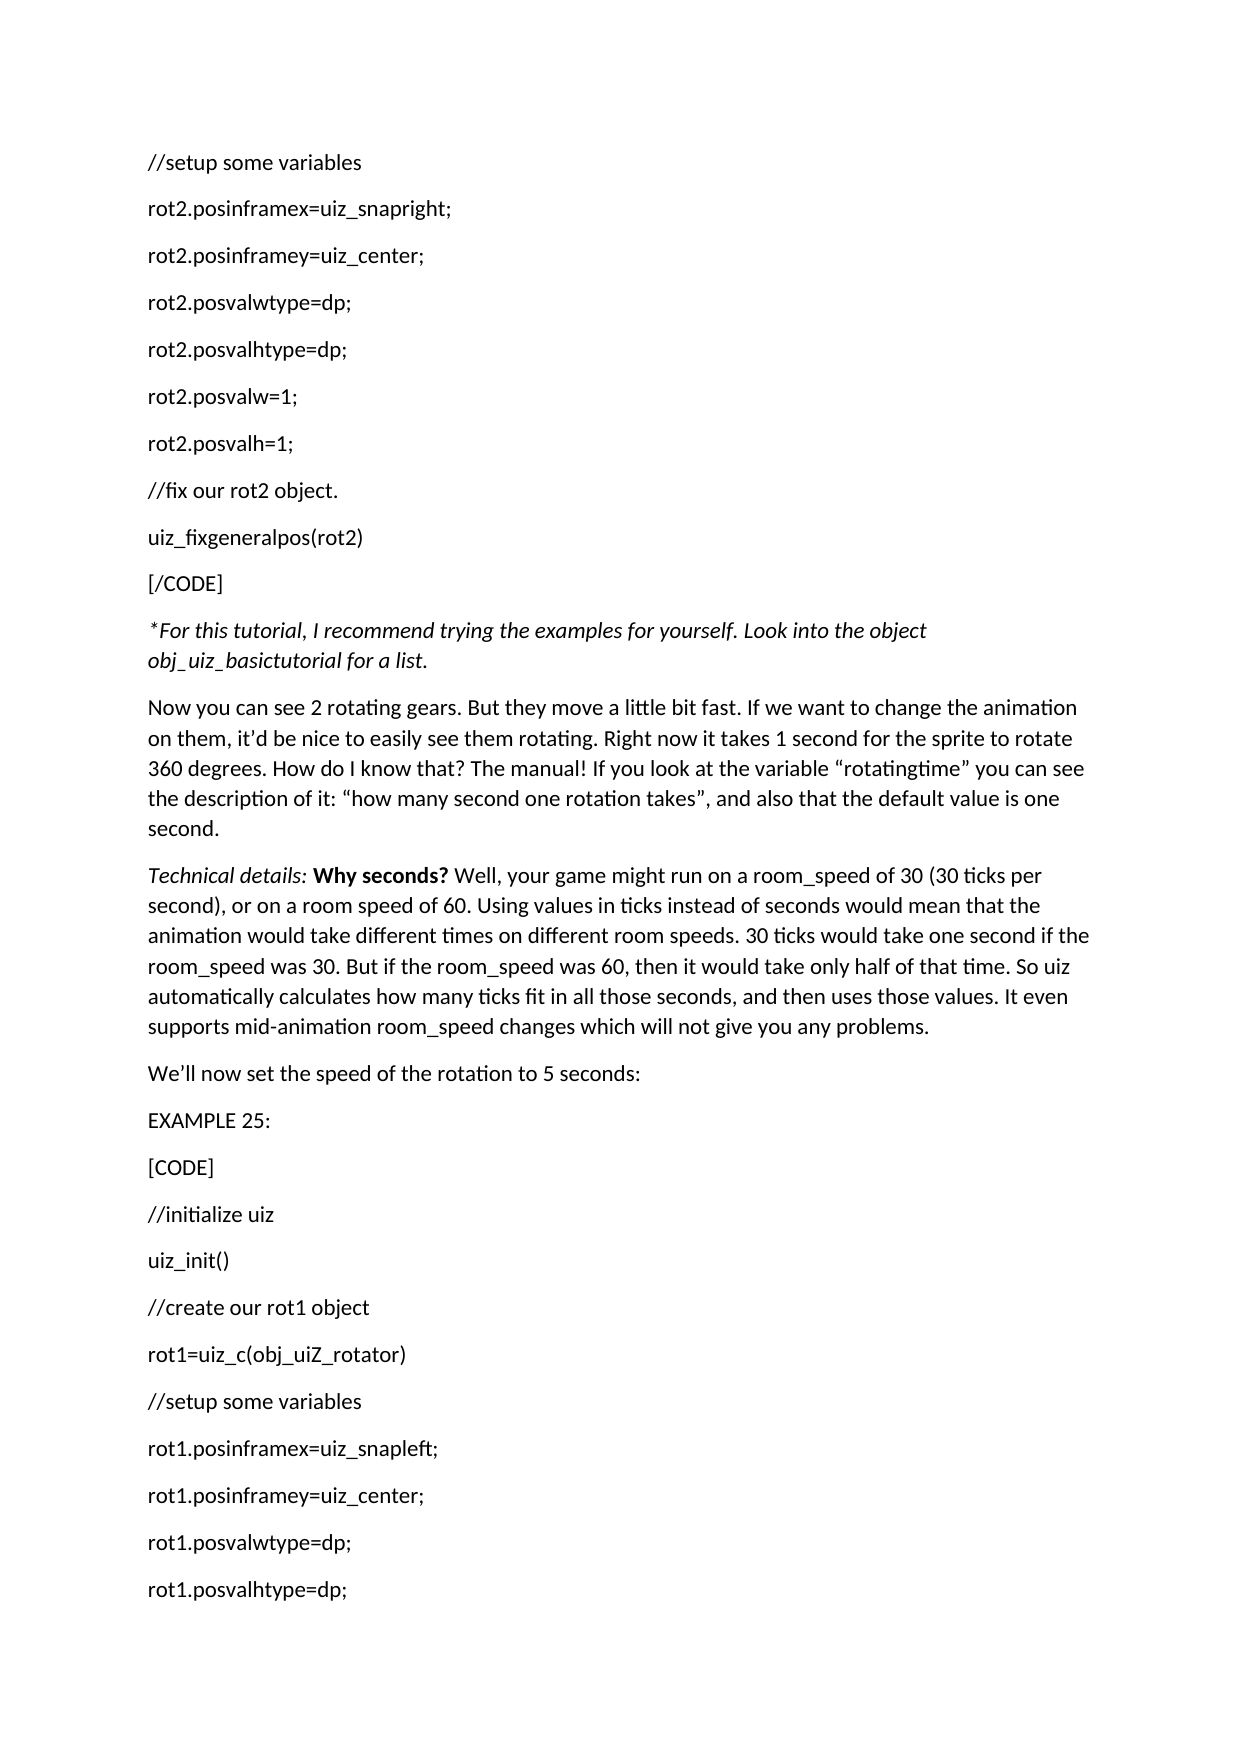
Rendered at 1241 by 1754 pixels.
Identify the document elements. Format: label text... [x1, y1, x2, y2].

text rot2.posinframex=uiz_snapright; [148, 194, 1093, 222]
text rot1.posvalwtype=dp; [148, 1528, 1093, 1556]
text *For this tutorial, I recommend trying the examples for yourself. Look into the object obj_uiz_basictutorial for a list. [148, 616, 1093, 674]
text rot1.posinframex=uiz_snapleft; [148, 1434, 1093, 1462]
text //initialize uiz [148, 1200, 1093, 1228]
text Now you can see 2 rotating gears. But they move a little bit fast. If we want to change the animation on them, it’d be nice to easily see them rotating. Right now it takes 1 second for the sprite to rotate 360 degrees. How do I know that? The manual! If you look at the variable “rotatingtime” you can see the description of it: “how many second one rotation takes”, and also that the default value is one second. [148, 693, 1093, 842]
text rot1.posvalhtype=dp; [148, 1575, 1093, 1603]
text rot2.posvalwtype=dp; [148, 288, 1093, 316]
text EXAMPLE 25: [148, 1106, 1093, 1134]
text //create our rot1 object [148, 1293, 1093, 1321]
text rot1.posinframey=uiz_center; [148, 1481, 1093, 1509]
text rot1=uiz_c(obj_uiZ_rotator) [148, 1340, 1093, 1368]
text rot2.posvalw=1; [148, 382, 1093, 410]
text [CODE] [148, 1153, 1093, 1181]
text rot2.posvalhtype=dp; [148, 335, 1093, 363]
text We’ll now set the speed of the rotation to 5 seconds: [148, 1059, 1093, 1087]
text //setup some variables [148, 1387, 1093, 1415]
text uiz_init() [148, 1247, 1093, 1274]
text rot2.posvalh=1; [148, 429, 1093, 457]
text rot2.posinframey=uiz_center; [148, 241, 1093, 269]
text //fix our rot2 object. [148, 476, 1093, 504]
text //setup some variables [148, 148, 1093, 176]
text [/CODE] [148, 569, 1093, 597]
text uiz_fixgeneralpos(rot2) [148, 523, 1093, 551]
text Technical details: Why seconds? Well, your game might run on a room_speed of 30 (30 ticks per second), or on a room speed of 60. Using values in ticks instead of seconds would mean that the animation would take different times on different room speeds. 30 ticks would take one second if the room_speed was 30. But if the room_speed was 60, then it would take only half of that time. So uiz automatically calculates how many ticks fit in all those seconds, and then uses those values. It even supports mid-animation room_speed changes which will not give you any problems. [148, 861, 1093, 1040]
